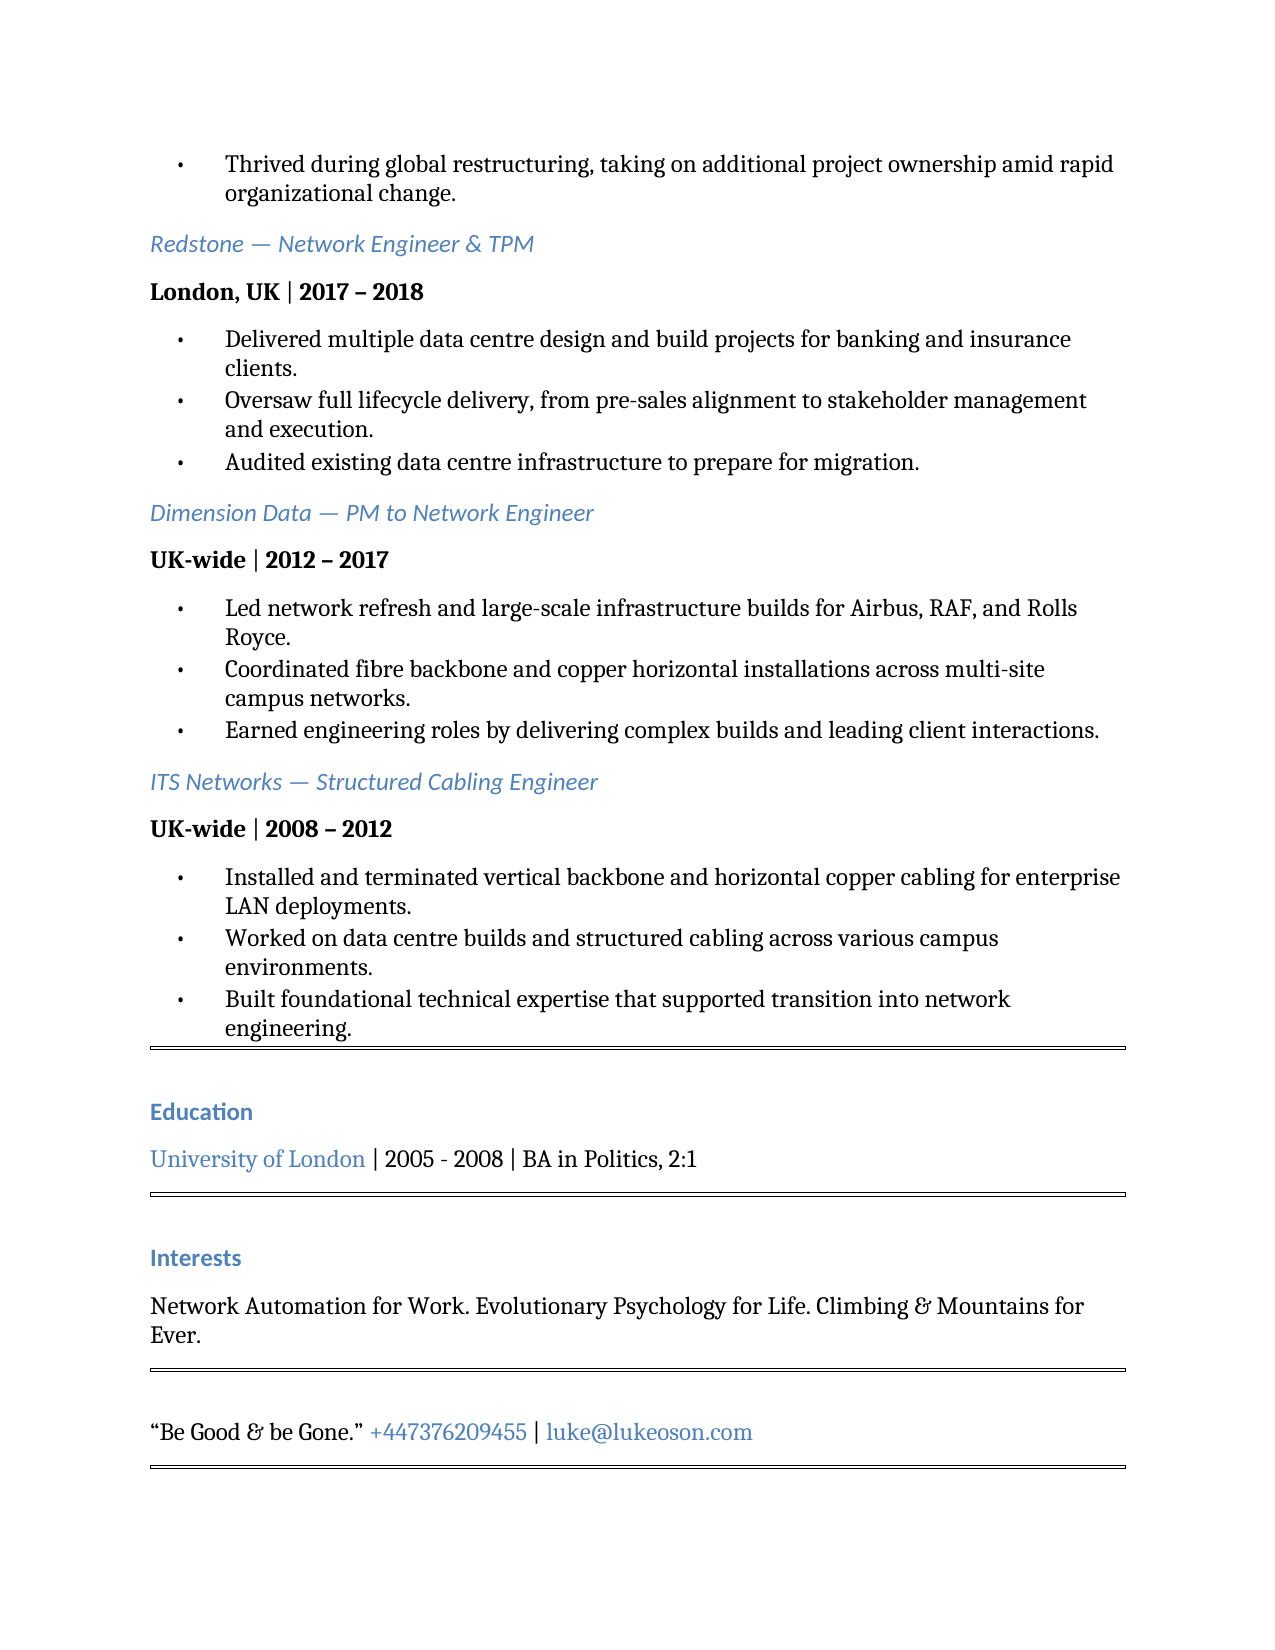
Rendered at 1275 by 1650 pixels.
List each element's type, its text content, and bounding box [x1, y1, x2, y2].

subtitle ITS Networks — Structured Cabling Engineer [150, 766, 1125, 797]
text University of London | 2005 - 2008 | BA in Politics, 2:1 [150, 1145, 1125, 1174]
list Delivered multiple data centre design and build projects for banking and insurance clients. [175, 325, 1125, 383]
list Coordinated fibre backbone and copper horizontal installations across multi-site campus networks. [175, 655, 1125, 713]
list Thrived during global restructuring, taking on additional project ownership amid rapid organizational change. [175, 150, 1125, 207]
subtitle Redstone — Network Engineer & TPM [150, 228, 1125, 259]
text London, UK | 2017 – 2018 [150, 278, 1125, 306]
text Network Automation for Work. Evolutionary Psychology for Life. Climbing & Mountains for Ever. [150, 1292, 1125, 1349]
subtitle Education [150, 1096, 1125, 1127]
text “Be Good & be Gone.” +447376209455 | luke@lukeoson.com [150, 1418, 1125, 1446]
list Worked on data centre builds and structured cabling across various campus environments. [175, 924, 1125, 982]
subtitle Interests [150, 1242, 1125, 1273]
list Built foundational technical expertise that supported transition into network engineering. [175, 985, 1125, 1043]
list Installed and terminated vertical backbone and horizontal copper cabling for enterprise LAN deployments. [175, 863, 1125, 920]
text UK-wide | 2012 – 2017 [150, 546, 1125, 575]
subtitle Dimension Data — PM to Network Engineer [150, 497, 1125, 528]
list Earned engineering roles by delivering complex builds and leading client interactions. [175, 716, 1125, 745]
list Led network refresh and large-scale infrastructure builds for Airbus, RAF, and Rolls Royce. [175, 594, 1125, 651]
list Oversaw full lifecycle delivery, from pre-sales alignment to stakeholder management and execution. [175, 386, 1125, 444]
text UK-wide | 2008 – 2012 [150, 815, 1125, 844]
list Audited existing data centre infrastructure to prepare for migration. [175, 448, 1125, 476]
